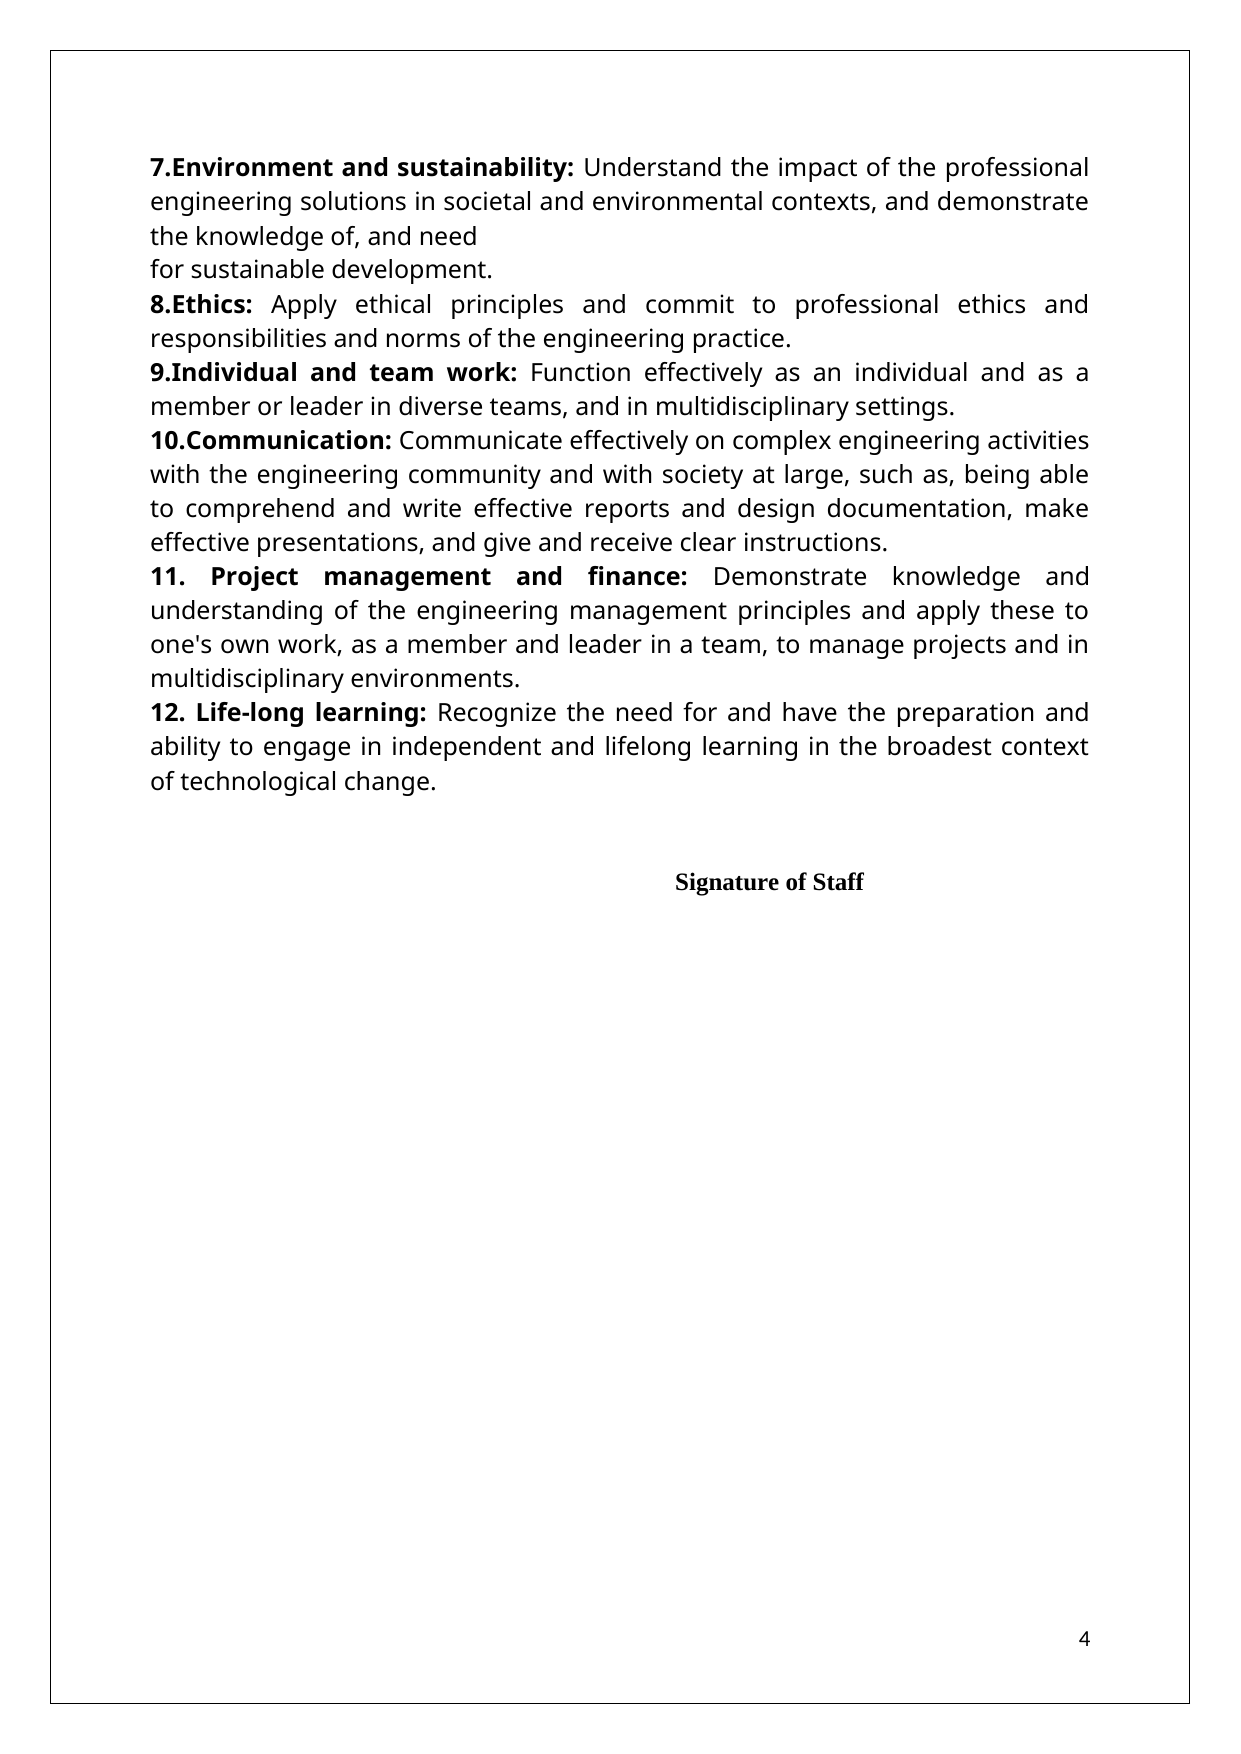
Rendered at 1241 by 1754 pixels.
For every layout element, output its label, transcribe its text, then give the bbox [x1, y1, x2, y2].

text Signature of Staff [150, 867, 1090, 896]
text 7.Environment and sustainability: Understand the impact of the professional engineering solutions in societal and environmental contexts, and demonstrate the knowledge of, and need [150, 150, 1090, 252]
text 10.Communication: Communicate effectively on complex engineering activities with the engineering community and with society at large, such as, being able to comprehend and write effective reports and design documentation, make effective presentations, and give and receive clear instructions. [150, 422, 1090, 559]
text 8.Ethics: Apply ethical principles and commit to professional ethics and responsibilities and norms of the engineering practice. [150, 286, 1090, 354]
text 12. Life-long learning: Recognize the need for and have the preparation and ability to engage in independent and lifelong learning in the broadest context of technological change. [150, 695, 1090, 797]
text 11. Project management and finance: Demonstrate knowledge and understanding of the engineering management principles and apply these to one's own work, as a member and leader in a team, to manage projects and in multidisciplinary environments. [150, 559, 1090, 695]
text 9.Individual and team work: Function effectively as an individual and as a member or leader in diverse teams, and in multidisciplinary settings. [150, 354, 1090, 422]
text for sustainable development. [150, 252, 1090, 286]
